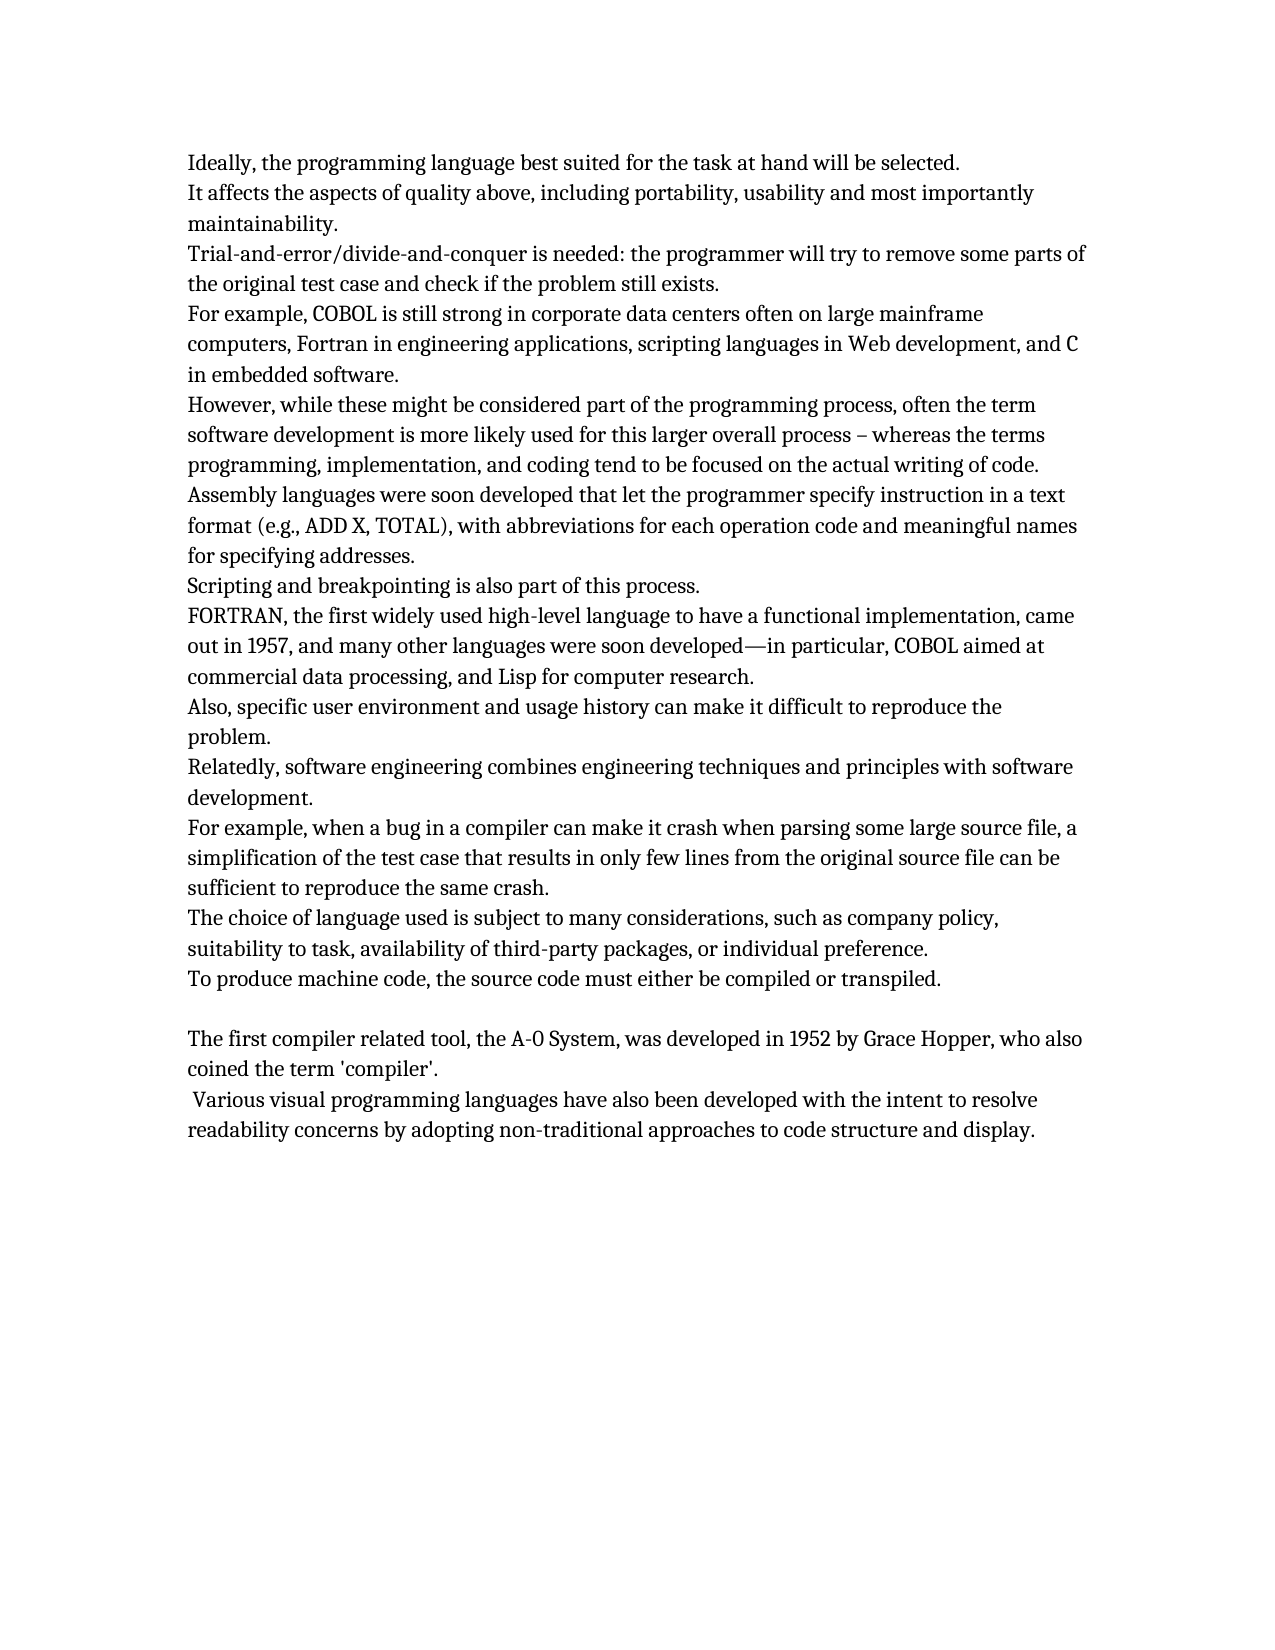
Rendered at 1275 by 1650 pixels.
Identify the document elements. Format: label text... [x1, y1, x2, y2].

text Ideally, the programming language best suited for the task at hand will be selected. It affects the aspects of quality above, including portability, usability and most importantly maintainability. Trial-and-error/divide-and-conquer is needed: the programmer will try to remove some parts of the original test case and check if the problem still exists. For example, COBOL is still strong in corporate data centers often on large mainframe computers, Fortran in engineering applications, scripting languages in Web development, and C in embedded software. However, while these might be considered part of the programming process, often the term software development is more likely used for this larger overall process – whereas the terms programming, implementation, and coding tend to be focused on the actual writing of code. Assembly languages were soon developed that let the programmer specify instruction in a text format (e.g., ADD X, TOTAL), with abbreviations for each operation code and meaningful names for specifying addresses. Scripting and breakpointing is also part of this process. FORTRAN, the first widely used high-level language to have a functional implementation, came out in 1957, and many other languages were soon developed—in particular, COBOL aimed at commercial data processing, and Lisp for computer research. Also, specific user environment and usage history can make it difficult to reproduce the problem. Relatedly, software engineering combines engineering techniques and principles with software development. For example, when a bug in a compiler can make it crash when parsing some large source file, a simplification of the test case that results in only few lines from the original source file can be sufficient to reproduce the same crash. The choice of language used is subject to many considerations, such as company policy, suitability to task, availability of third-party packages, or individual preference. To produce machine code, the source code must either be compiled or transpiled. The first compiler related tool, the A-0 System, was developed in 1952 by Grace Hopper, who also coined the term 'compiler'. Various visual programming languages have also been developed with the intent to resolve readability concerns by adopting non-traditional approaches to code structure and display. [187, 150, 1087, 1143]
